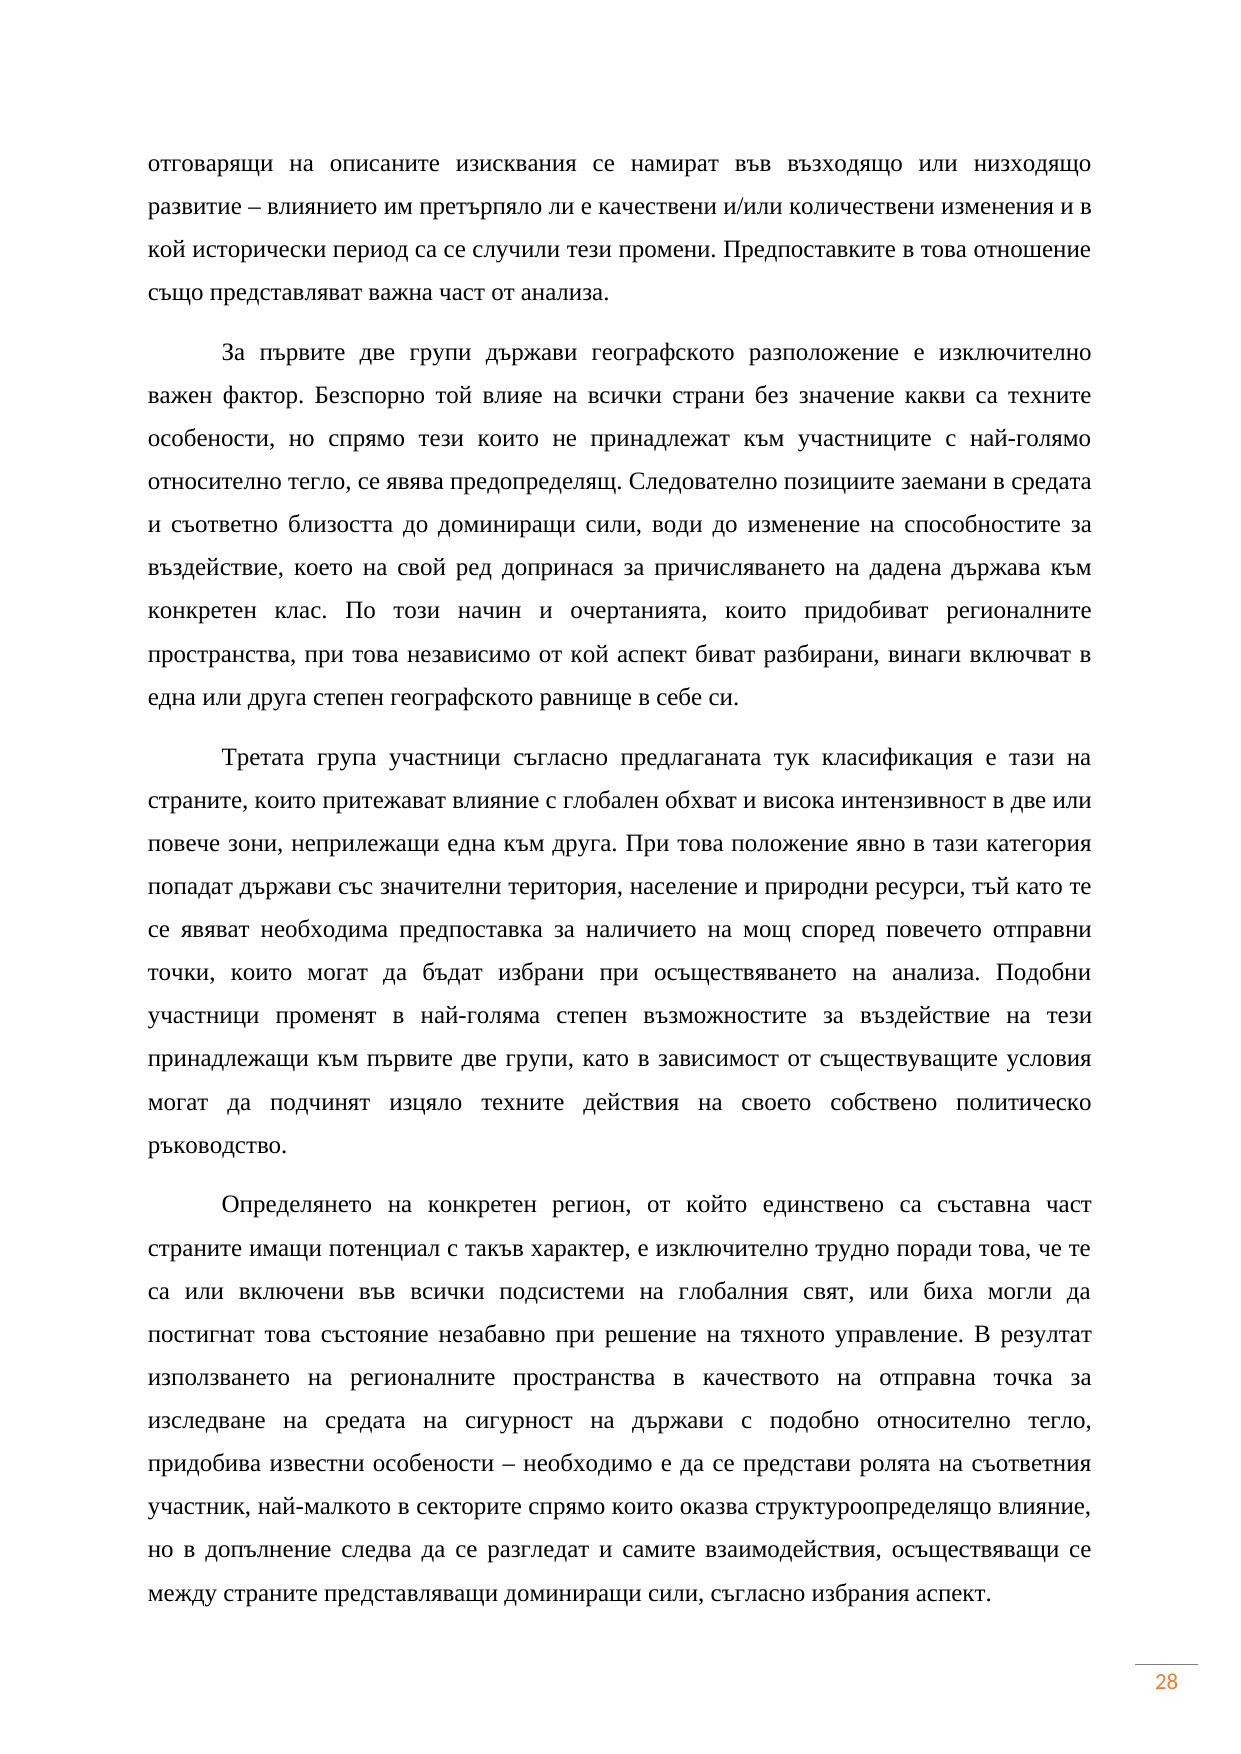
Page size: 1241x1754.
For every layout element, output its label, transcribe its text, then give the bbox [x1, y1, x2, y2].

text Третата група участници съгласно предлаганата тук класификация е тази на страните, които притежават влияние с глобален обхват и висока интензивност в две или повече зони, неприлежащи една към друга. При това положение явно в тази категория попадат държави със значителни територия, население и природни ресурси, тъй като те се явяват необходима предпоставка за наличието на мощ според повечето отправни точки, които могат да бъдат избрани при осъществяването на анализа. Подобни участници променят в най-голяма степен възможностите за въздействие на тези принадлежащи към първите две групи, като в зависимост от съществуващите условия могат да подчинят изцяло техните действия на своето собствено политическо ръководство. [148, 742, 1093, 1158]
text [148, 148, 1093, 306]
text За първите две групи държави географското разположение е изключително важен фактор. Безспорно той влияе на всички страни без значение какви са техните особености, но спрямо тези които не принадлежат към участниците с най-голямо относително тегло, се явява предопределящ. Следователно позициите заемани в средата и съответно близостта до доминиращи сили, води до изменение на способностите за въздействие, което на свой ред допринася за причисляването на дадена държава към конкретен клас. По този начин и очертанията, които придобиват регионалните пространства, при това независимо от кой аспект биват разбирани, винаги включват в една или друга степен географското равнище в себе си. [148, 337, 1093, 711]
text Определянето на конкретен регион, от който единствено са съставна част страните имащи потенциал с такъв характер, е изключително трудно поради това, че те са или включени във всички подсистеми на глобалния свят, или биха могли да постигнат това състояние незабавно при решение на тяхното управление. В резултат използването на регионалните пространства в качеството на отправна точка за изследване на средата на сигурност на държави с подобно относително тегло, придобива известни особености – необходимо е да се представи ролята на съответния участник, най-малкото в секторите спрямо които оказва структуроопределящо влияние, но в допълнение следва да се разгледат и самите взаимодействия, осъществяващи се между страните представляващи доминиращи сили, съгласно избрания аспект. [148, 1189, 1093, 1606]
